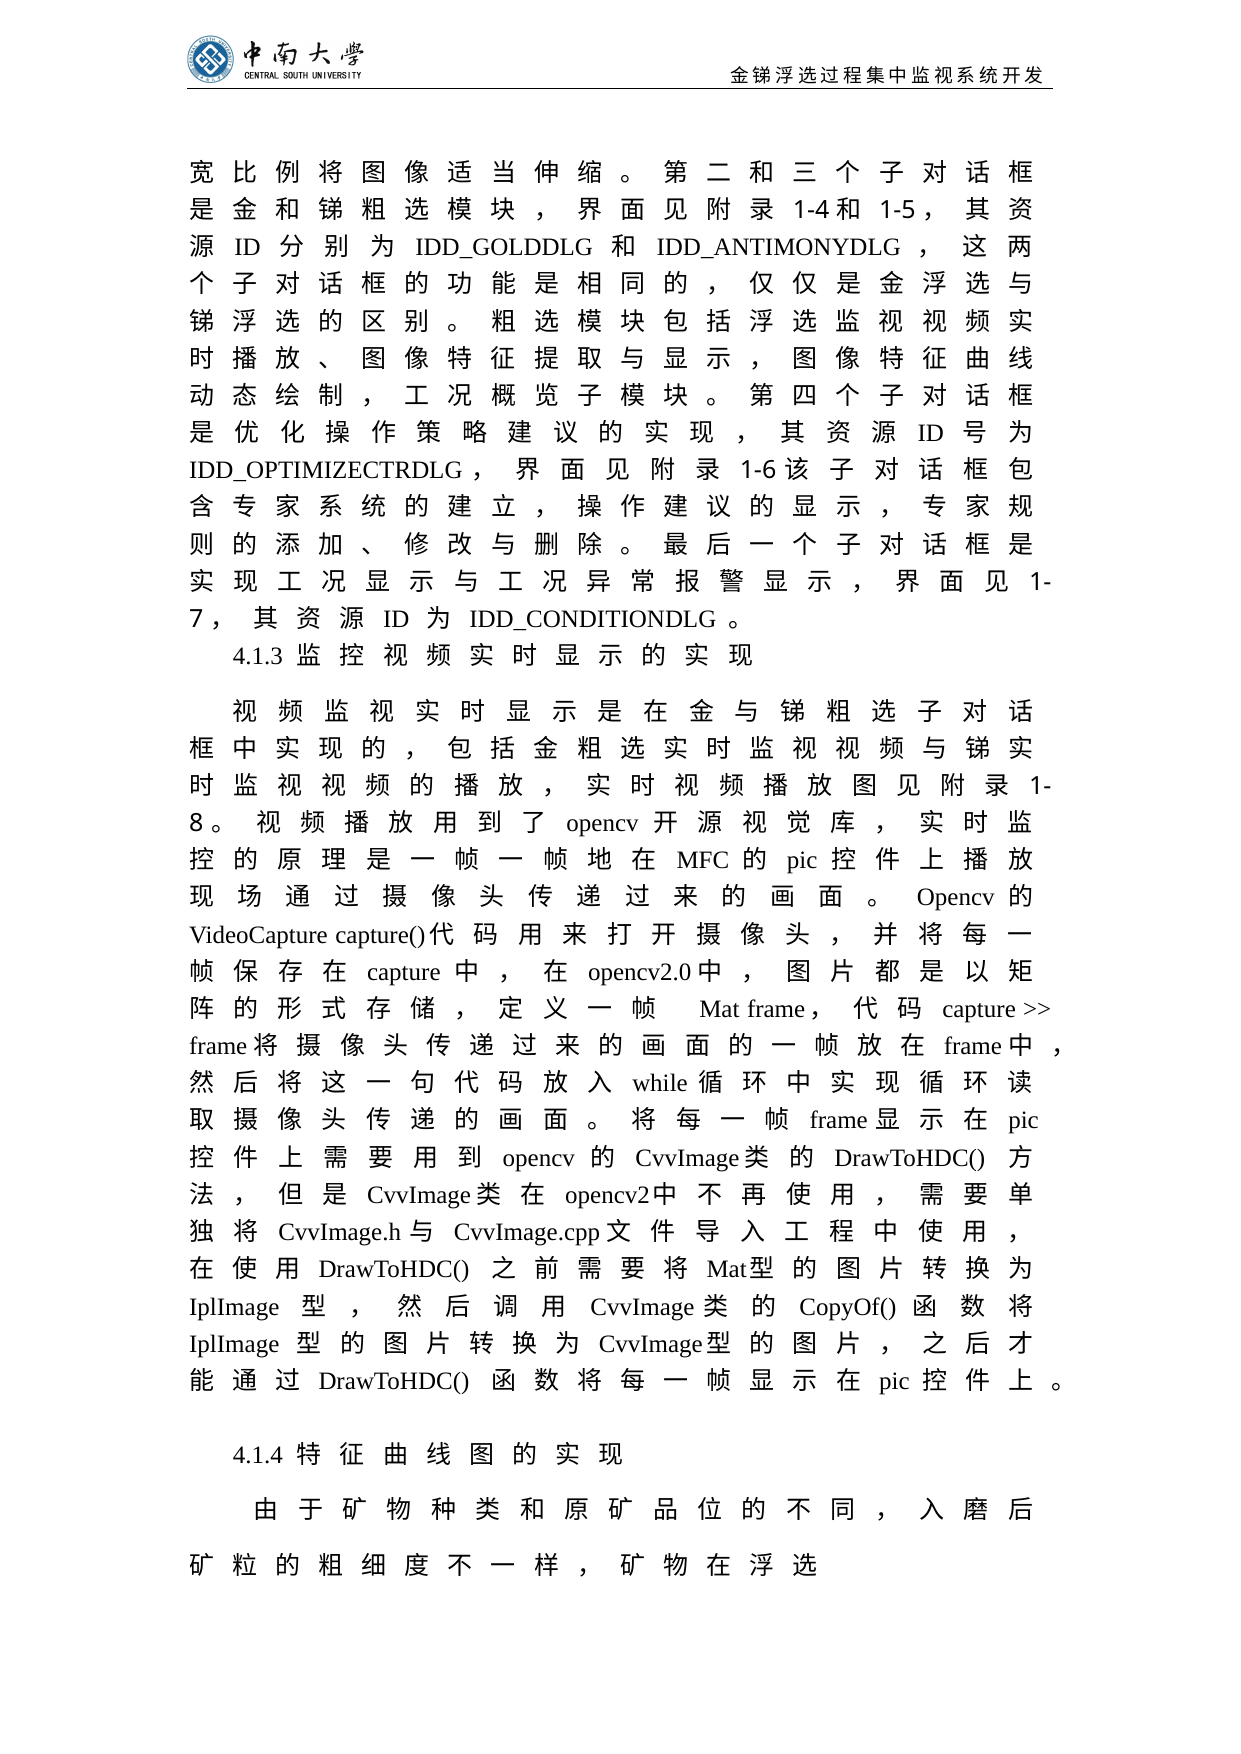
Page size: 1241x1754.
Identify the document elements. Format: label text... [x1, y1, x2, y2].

picture [187, 35, 367, 83]
text 4.1.4特征曲线图的实现 [189, 1434, 1051, 1471]
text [189, 152, 1051, 635]
text 视频监视实时显示是在金与锑粗选子对话框中实现的，包括金粗选实时监视视频与锑实时监视视频的播放，实时视频播放图见附录1-8。视频播放用到了opencv开源视觉库，实时监控的原理是一帧一帧地在MFC的pic控件上播放现场通过摄像头传递过来的画面。Opencv的VideoCapture capture()代码用来打开摄像头，并将每一帧保存在capture中，在opencv2.0中，图片都是以矩阵的形式存储，定义一帧 Mat frame，代码capture >> frame将摄像头传递过来的画面的一帧放在frame中，然后将这一句代码放入while循环中实现循环读取摄像头传递的画面。将每一帧frame显示在pic控件上需要用到opencv的CvvImage类的DrawToHDC()方法，但是CvvImage类在opencv2中不再使用，需要单独将CvvImage.h与CvvImage.cpp文件导入工程中使用，在使用DrawToHDC()之前需要将Mat型的图片转换为IplImage型，然后调用CvvImage类的CopyOf()函数将IplImage型的图片转换为CvvImage型的图片，之后才能通过DrawToHDC()函数将每一帧显示在pic控件上。 [189, 691, 1051, 1434]
text 由于矿物种类和原矿品位的不同，入磨后矿粒的粗细度不一样，矿物在浮选 [189, 1489, 1051, 1582]
text 4.1.3 监控视频实时显示的实现 [189, 635, 1051, 672]
